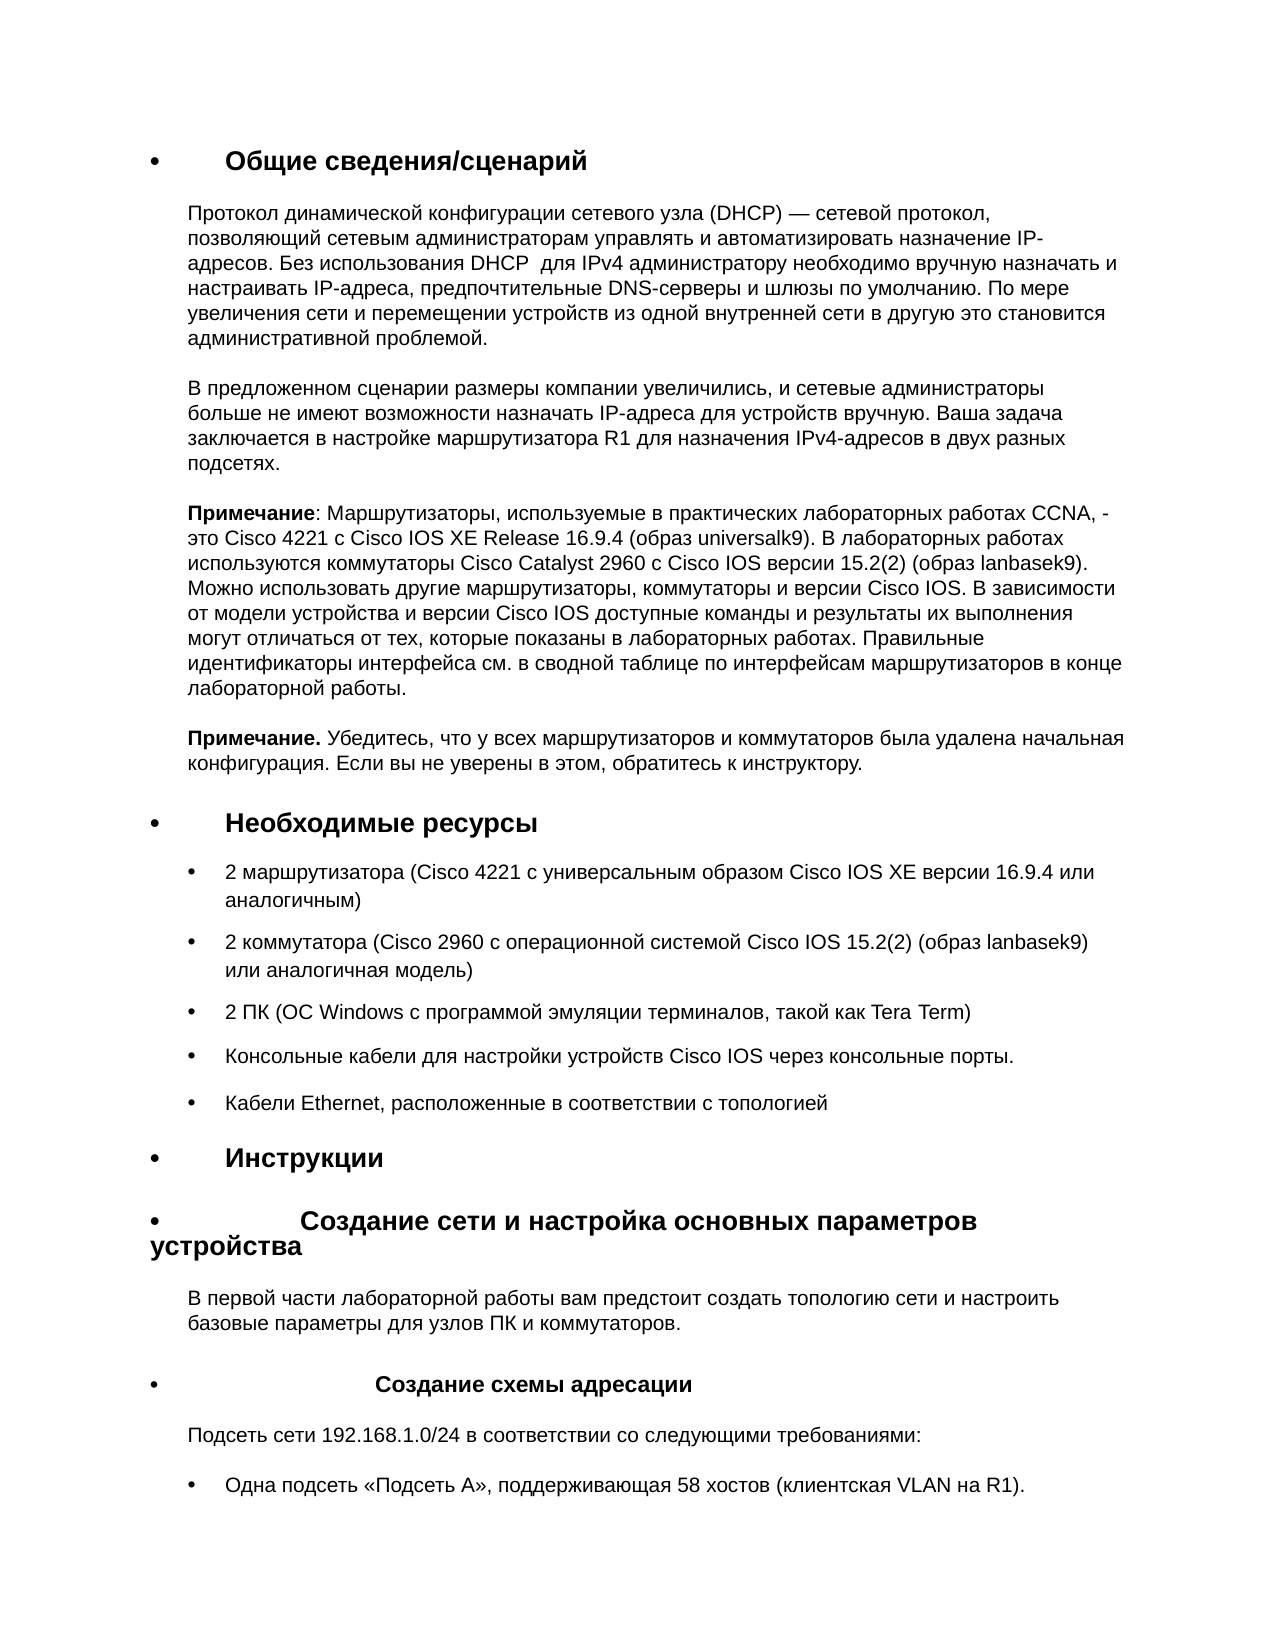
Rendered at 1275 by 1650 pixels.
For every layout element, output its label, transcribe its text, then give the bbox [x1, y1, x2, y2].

text В предложенном сценарии размеры компании увеличились, и сетевые администраторы больше не имеют возможности назначать IP-адреса для устройств вручную. Ваша задача заключается в настройке маршрутизатора R1 для назначения IPv4-адресов в двух разных подсетях. [187, 375, 1125, 475]
list Создание сети и настройка основных параметров устройства [150, 1210, 1125, 1260]
list Консольные кабели для настройки устройств Cisco IOS через консольные порты. [187, 1044, 1125, 1069]
text Примечание: Маршрутизаторы, используемые в практических лабораторных работах CCNA, - это Cisco 4221 с Cisco IOS XE Release 16.9.4 (образ universalk9). В лабораторных работах используются коммутаторы Cisco Catalyst 2960 с Cisco IOS версии 15.2(2) (образ lanbasek9). Можно использовать другие маршрутизаторы, коммутаторы и версии Cisco IOS. В зависимости от модели устройства и версии Cisco IOS доступные команды и результаты их выполнения могут отличаться от тех, которые показаны в лабораторных работах. Правильные идентификаторы интерфейса см. в сводной таблице по интерфейсам маршрутизаторов в конце лабораторной работы. [187, 500, 1125, 700]
list 2 ПК (ОС Windows с программой эмуляции терминалов, такой как Tera Term) [187, 996, 1125, 1025]
text Подсеть сети 192.168.1.0/24 в соответствии со следующими требованиями: [187, 1422, 1125, 1447]
list Необходимые ресурсы [150, 812, 1125, 837]
text Протокол динамической конфигурации сетевого узла (DHCP) — сетевой протокол, позволяющий сетевым администраторам управлять и автоматизировать назначение IP-адресов. Без использования DHCP для IPv4 администратору необходимо вручную назначать и настраивать IP-адреса, предпочтительные DNS-серверы и шлюзы по умолчанию. По мере увеличения сети и перемещении устройств из одной внутренней сети в другую это становится административной проблемой. [187, 200, 1125, 350]
list Одна подсеть «Подсеть A», поддерживающая 58 хостов (клиентская VLAN на R1). [187, 1472, 1125, 1497]
list Инструкции [150, 1147, 1125, 1172]
text Примечание. Убедитесь, что у всех маршрутизаторов и коммутаторов была удалена начальная конфигурация. Если вы не уверены в этом, обратитесь к инструктору. [187, 725, 1125, 775]
list 2 маршрутизатора (Cisco 4221 с универсальным образом Cisco IOS XE версии 16.9.4 или аналогичным) [187, 856, 1125, 914]
list 2 коммутатора (Cisco 2960 с операционной системой Cisco IOS 15.2(2) (образ lanbasek9) или аналогичная модель) [187, 926, 1125, 984]
list Создание схемы адресации [150, 1372, 1125, 1397]
text В первой части лабораторной работы вам предстоит создать топологию сети и настроить базовые параметры для узлов ПК и коммутаторов. [187, 1285, 1125, 1335]
list Кабели Ethernet, расположенные в соответствии с топологией [187, 1087, 1125, 1116]
list Общие сведения/сценарий [150, 150, 1125, 175]
